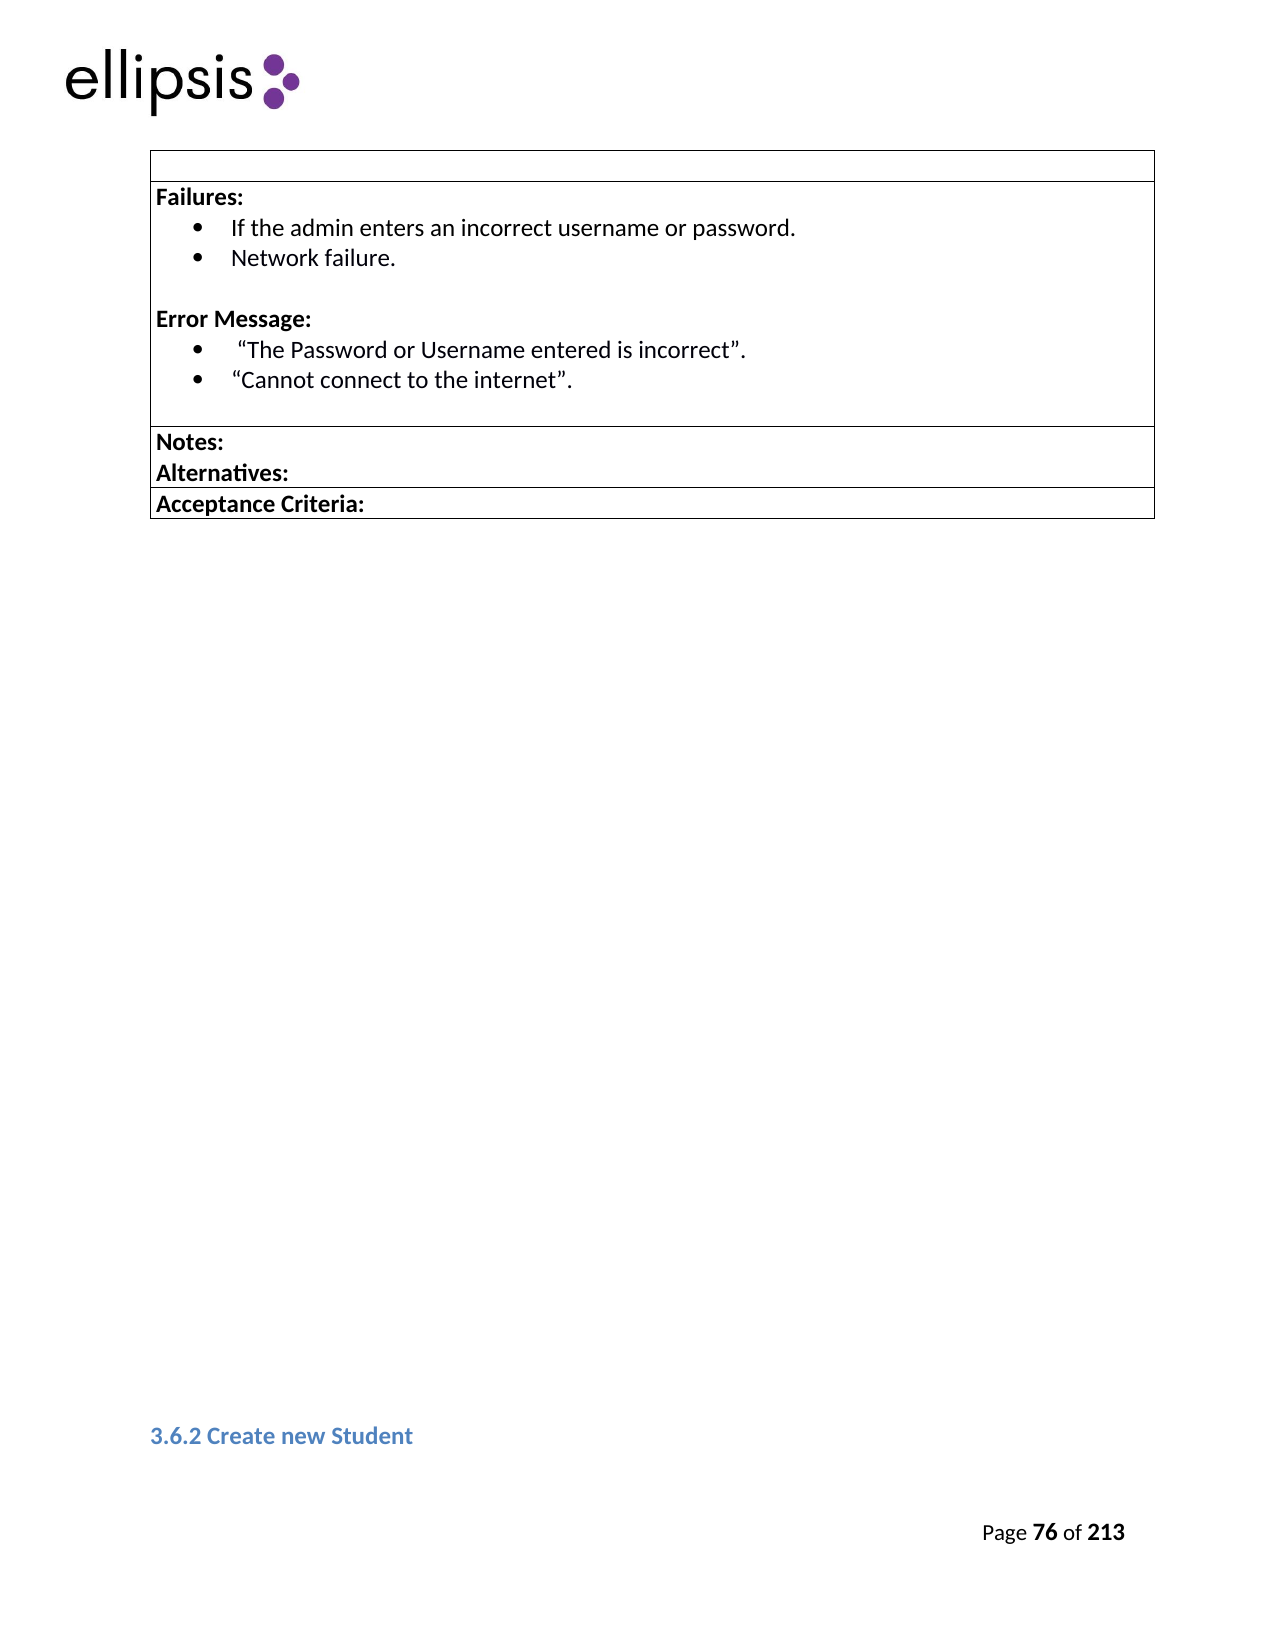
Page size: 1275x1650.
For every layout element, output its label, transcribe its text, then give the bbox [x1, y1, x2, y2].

picture [51, 33, 312, 124]
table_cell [151, 151, 1154, 181]
table_cell Notes: Alternatives: [151, 427, 1154, 487]
table_cell Failures: If the admin enters an incorrect username or password. Network failure. Error Message: “The Password or Username entered is incorrect”. “Cannot connect to the internet”. [151, 182, 1154, 426]
table_cell Acceptance Criteria: [151, 488, 1154, 518]
subtitle 3.6.2 Create new Student [150, 1420, 1125, 1451]
